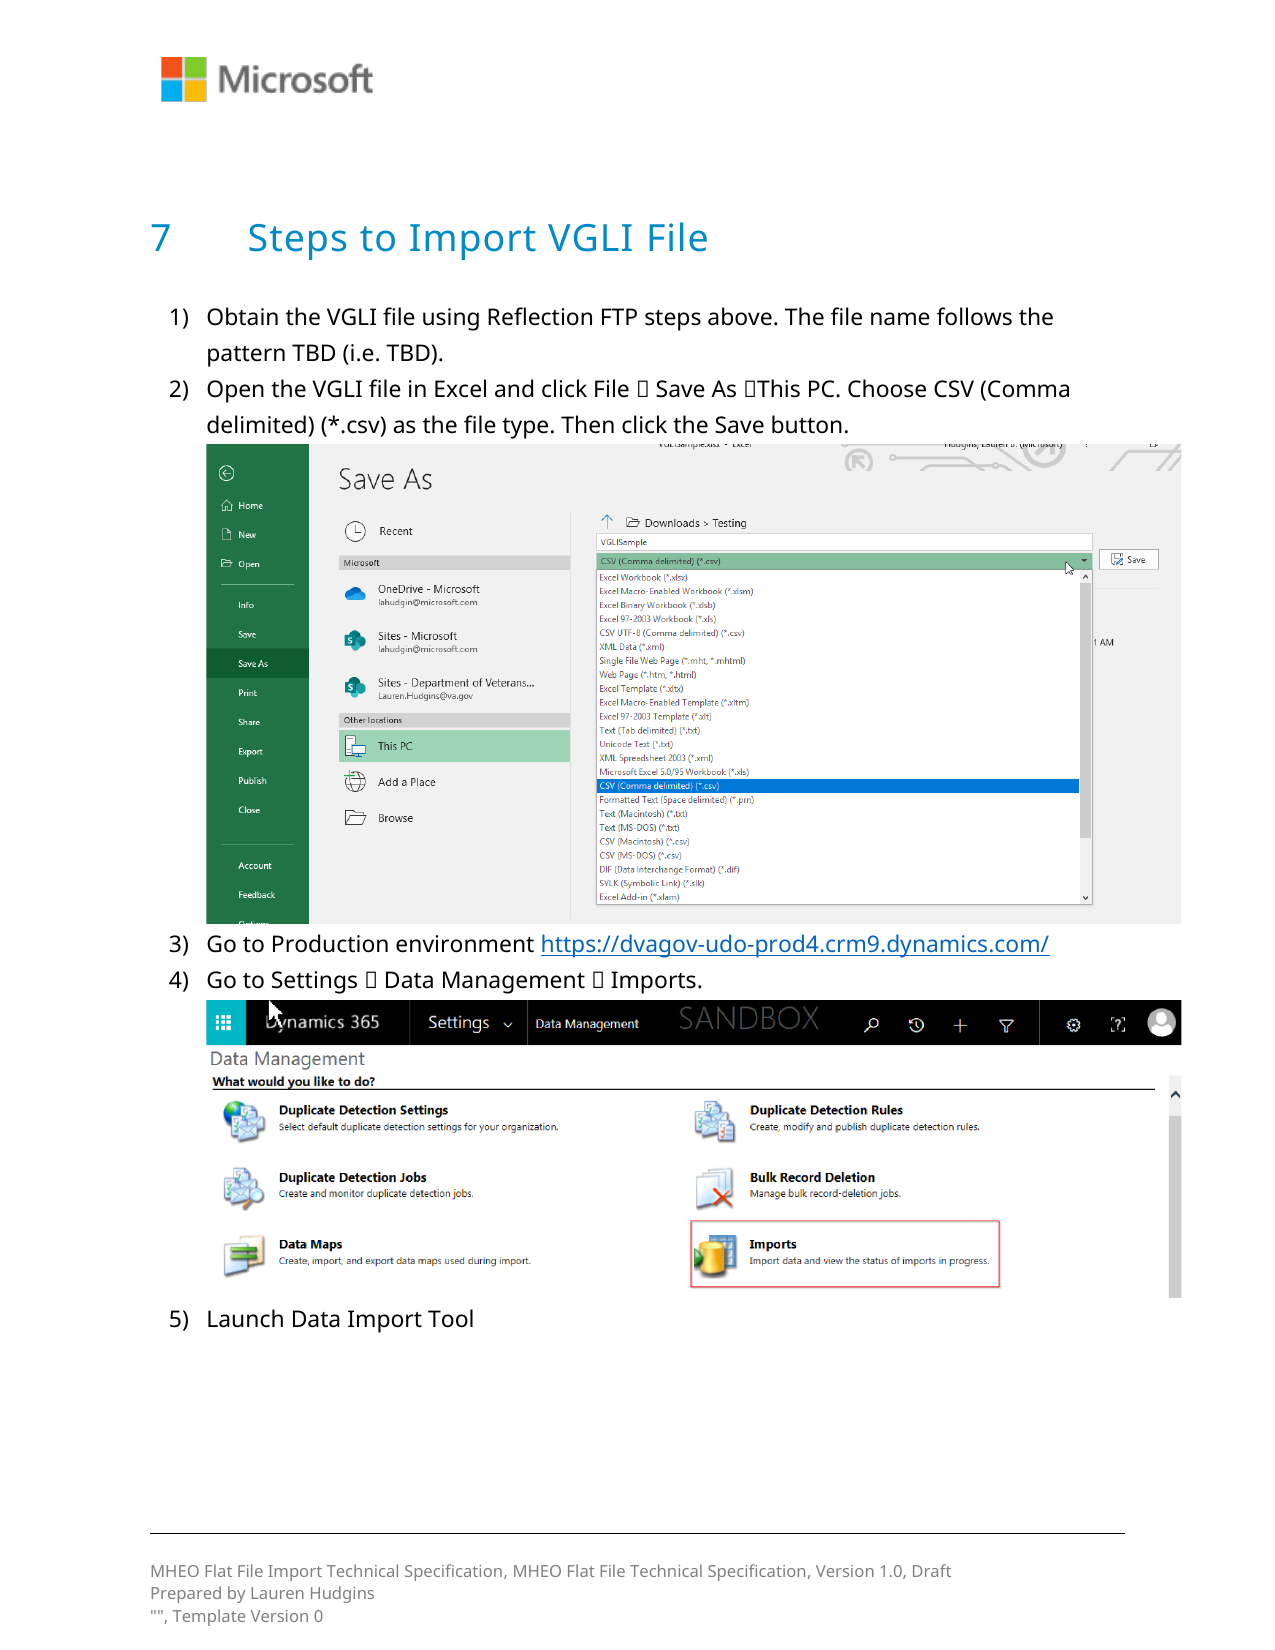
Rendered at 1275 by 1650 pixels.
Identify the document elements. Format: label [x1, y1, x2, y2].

picture [161, 57, 374, 103]
picture [206, 1000, 1182, 1298]
picture [206, 444, 1182, 924]
